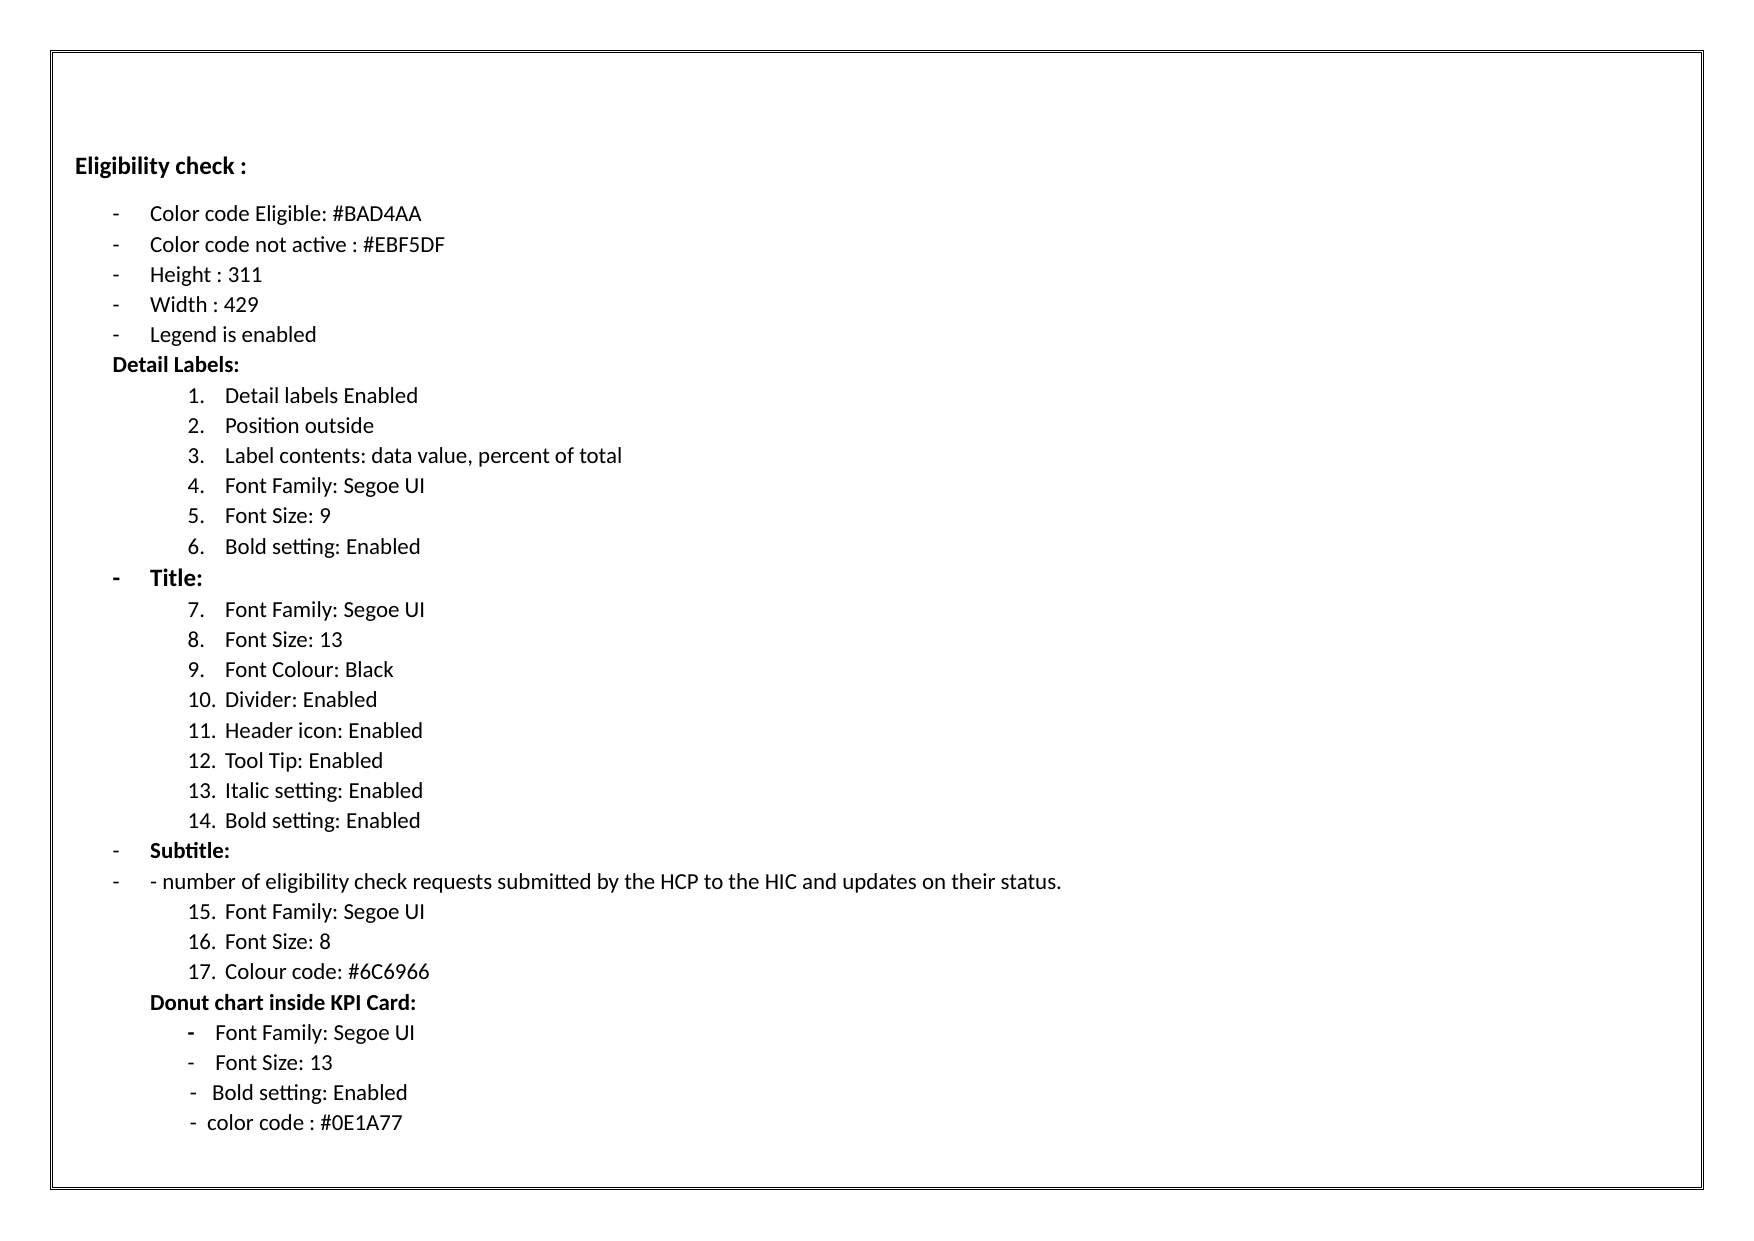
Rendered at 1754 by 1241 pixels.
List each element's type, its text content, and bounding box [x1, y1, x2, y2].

list Colour code: #6C6966 [187, 957, 1679, 986]
list Legend is enabled [112, 320, 1679, 348]
list - Font Size: 13 [187, 1048, 1679, 1076]
list Font Colour: Black [187, 655, 1679, 683]
list Height : 311 [112, 260, 1679, 288]
list - Bold setting: Enabled [75, 1078, 1679, 1106]
list Label contents: data value, percent of total [187, 441, 1679, 469]
list Italic setting: Enabled [187, 776, 1679, 804]
list Tool Tip: Enabled [187, 746, 1679, 774]
list - color code : #0E1A77 [75, 1108, 1679, 1137]
list Donut chart inside KPI Card: [75, 988, 1679, 1016]
list Bold setting: Enabled [187, 806, 1679, 834]
list Title: [112, 562, 1679, 593]
list Header icon: Enabled [187, 716, 1679, 744]
list Font Size: 8 [187, 927, 1679, 955]
list - number of eligibility check requests submitted by the HCP to the HIC and updates on their status. [112, 867, 1679, 895]
list Position outside [187, 411, 1679, 439]
list - Font Family: Segoe UI [187, 1018, 1679, 1046]
list Font Family: Segoe UI [187, 471, 1679, 499]
list Width : 429 [112, 290, 1679, 318]
list Font Size: 13 [187, 625, 1679, 653]
list Detail Labels: [112, 351, 1679, 379]
list Bold setting: Enabled [187, 532, 1679, 560]
list Font Size: 9 [187, 502, 1679, 530]
list Font Family: Segoe UI [187, 595, 1679, 623]
list Divider: Enabled [187, 686, 1679, 714]
list Subtitle: [112, 837, 1679, 865]
list Detail labels Enabled [187, 381, 1679, 409]
list Color code Eligible: #BAD4AA [112, 199, 1679, 228]
list Font Family: Segoe UI [187, 897, 1679, 925]
text Eligibility check : [75, 150, 1679, 181]
list Color code not active : #EBF5DF [112, 230, 1679, 258]
